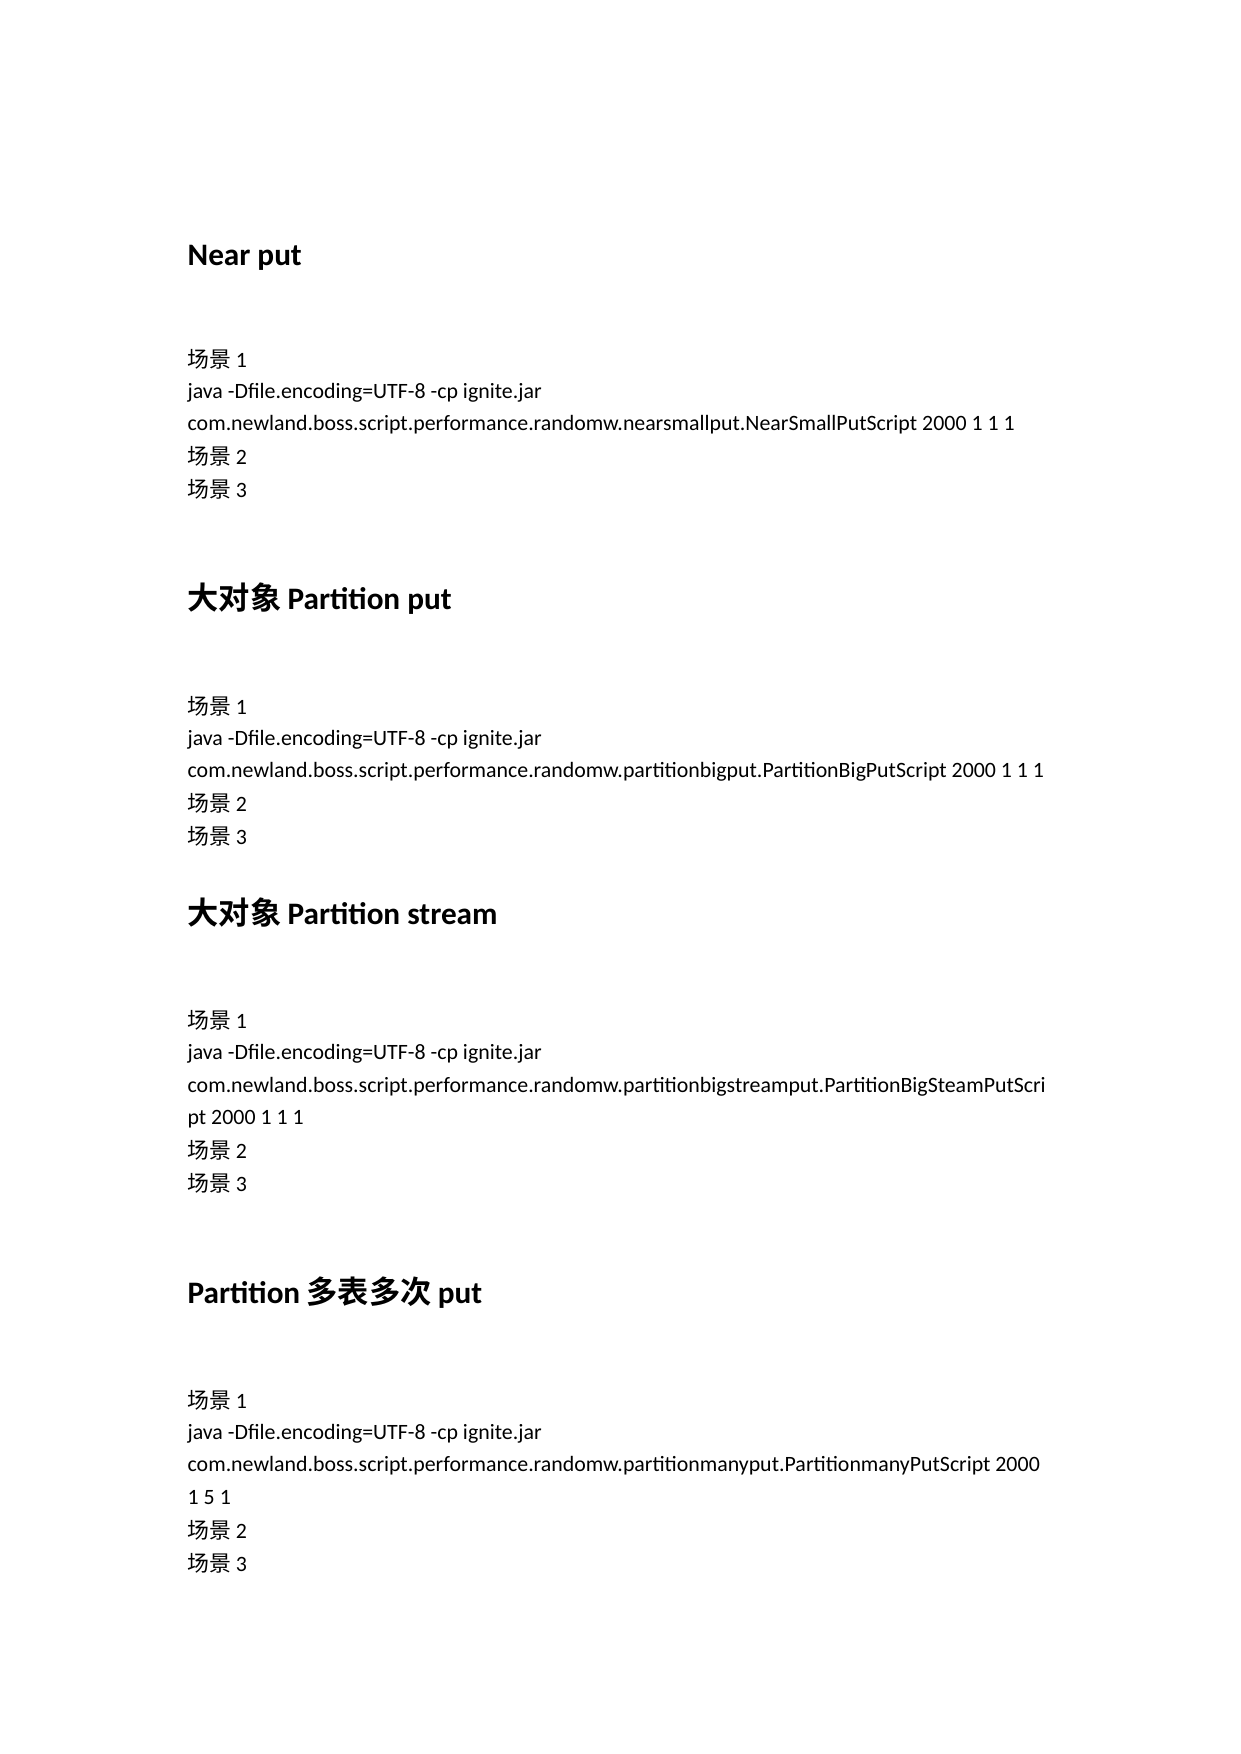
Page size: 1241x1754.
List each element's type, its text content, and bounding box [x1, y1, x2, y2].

text java -Dfile.encoding=UTF-8 -cp ignite.jar com.newland.boss.script.performance.randomw.nearsmallput.NearSmallPutScript 2000 1 1 1 [187, 374, 1053, 439]
text 场景3 [187, 471, 1053, 504]
text 场景1 [187, 688, 1053, 721]
text 场景2 [187, 439, 1053, 471]
subtitle 大对象Partition put [187, 563, 1053, 628]
text 场景1 [187, 1003, 1053, 1036]
text 场景2 [187, 1513, 1053, 1545]
text 场景2 [187, 786, 1053, 818]
text 场景3 [187, 1545, 1053, 1578]
text 场景2 [187, 1133, 1053, 1166]
subtitle 大对象Partition stream [187, 878, 1053, 943]
text java -Dfile.encoding=UTF-8 -cp ignite.jar com.newland.boss.script.performance.randomw.partitionbigput.PartitionBigPutScript 2000 1 1 1 [187, 721, 1053, 786]
text java -Dfile.encoding=UTF-8 -cp ignite.jar com.newland.boss.script.performance.randomw.partitionmanyput.PartitionmanyPutScript 2000 1 5 1 [187, 1415, 1053, 1513]
text 场景1 [187, 1383, 1053, 1415]
text 场景3 [187, 818, 1053, 851]
text 场景1 [187, 341, 1053, 374]
text 场景3 [187, 1166, 1053, 1198]
text java -Dfile.encoding=UTF-8 -cp ignite.jar com.newland.boss.script.performance.randomw.partitionbigstreamput.PartitionBigSteamPutScript 2000 1 1 1 [187, 1036, 1053, 1133]
subtitle Near put [187, 222, 1053, 287]
subtitle Partition多表多次put [187, 1258, 1053, 1323]
